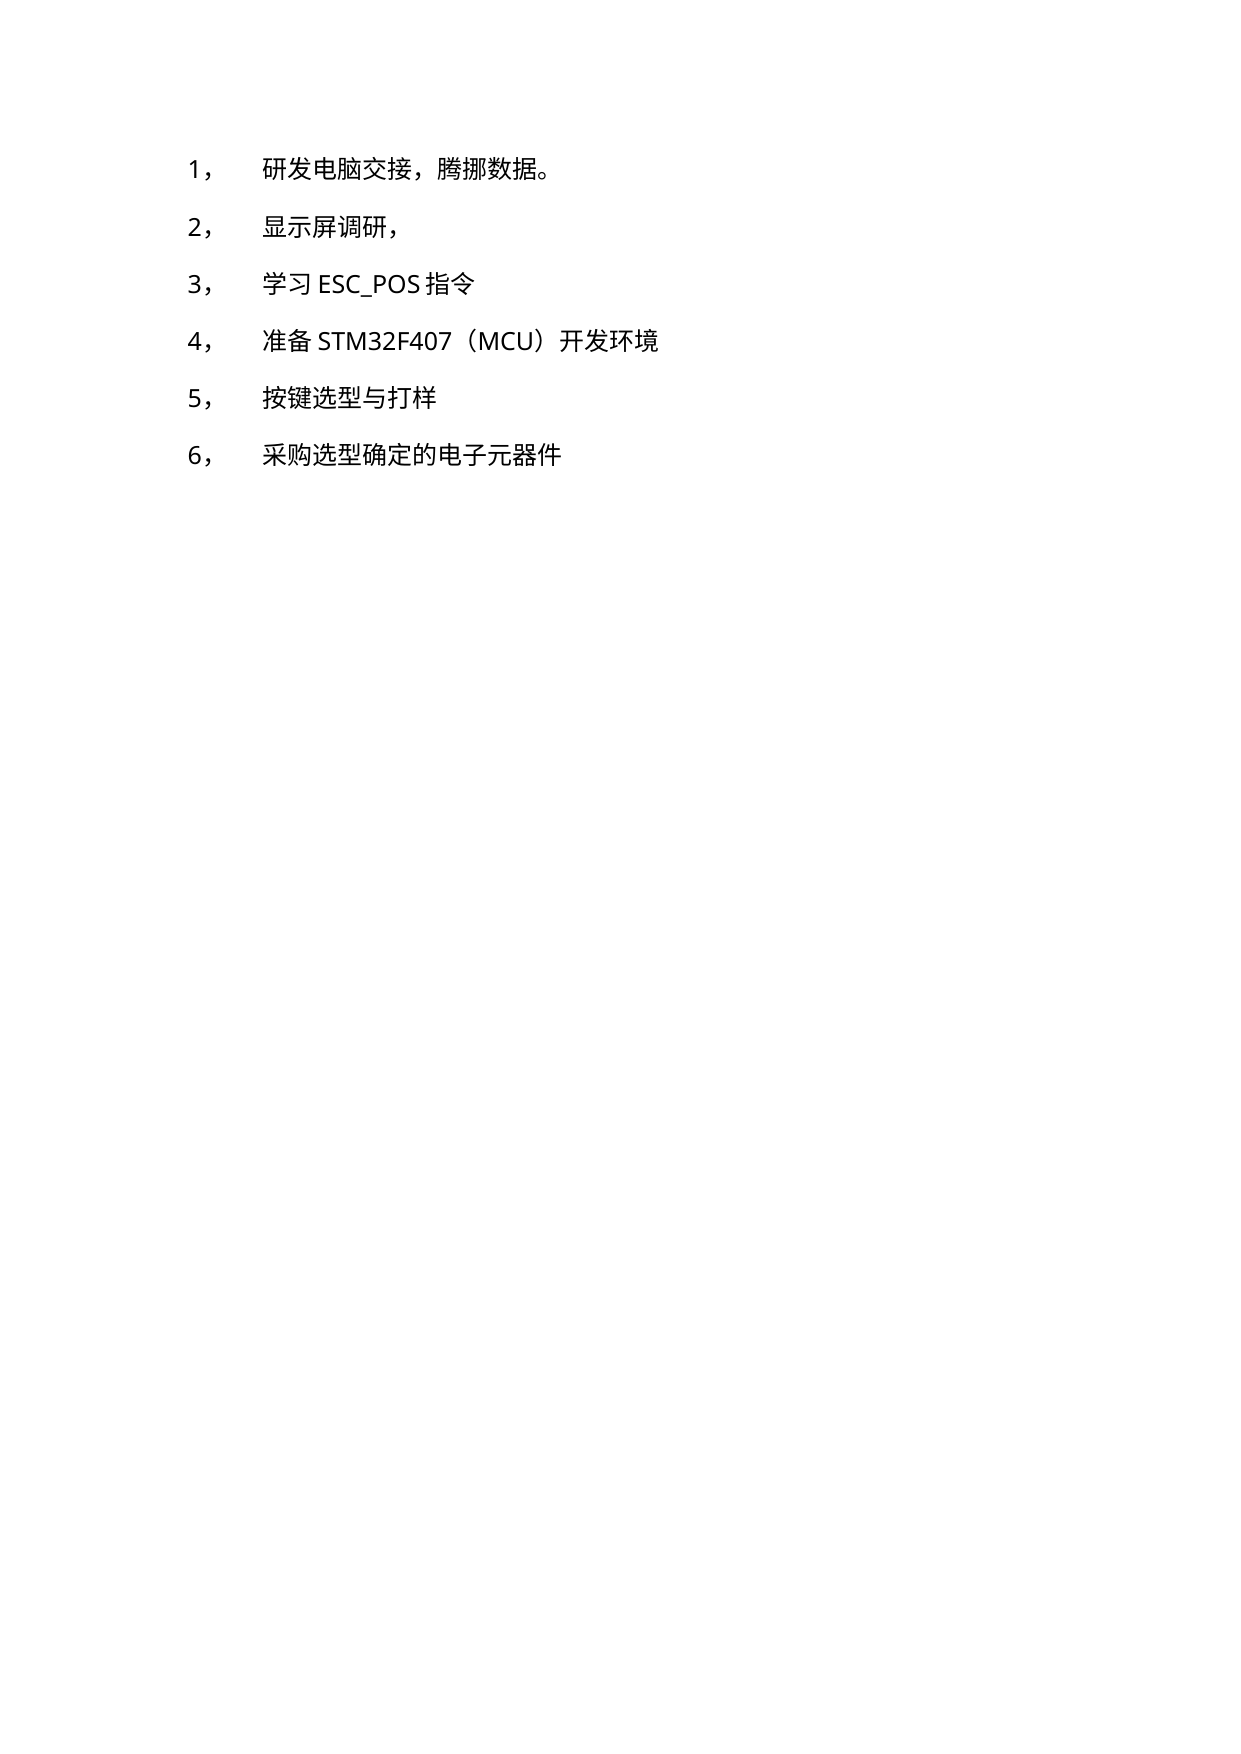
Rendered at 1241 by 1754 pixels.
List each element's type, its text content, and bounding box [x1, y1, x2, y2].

list 研发电脑交接，腾挪数据。 [187, 150, 1053, 186]
list 显示屏调研， [187, 207, 1053, 243]
list 学习ESC_POS指令 [187, 264, 1053, 300]
list 采购选型确定的电子元器件 [187, 435, 1053, 472]
list 按键选型与打样 [187, 378, 1053, 414]
list 准备STM32F407（MCU）开发环境 [187, 321, 1053, 357]
